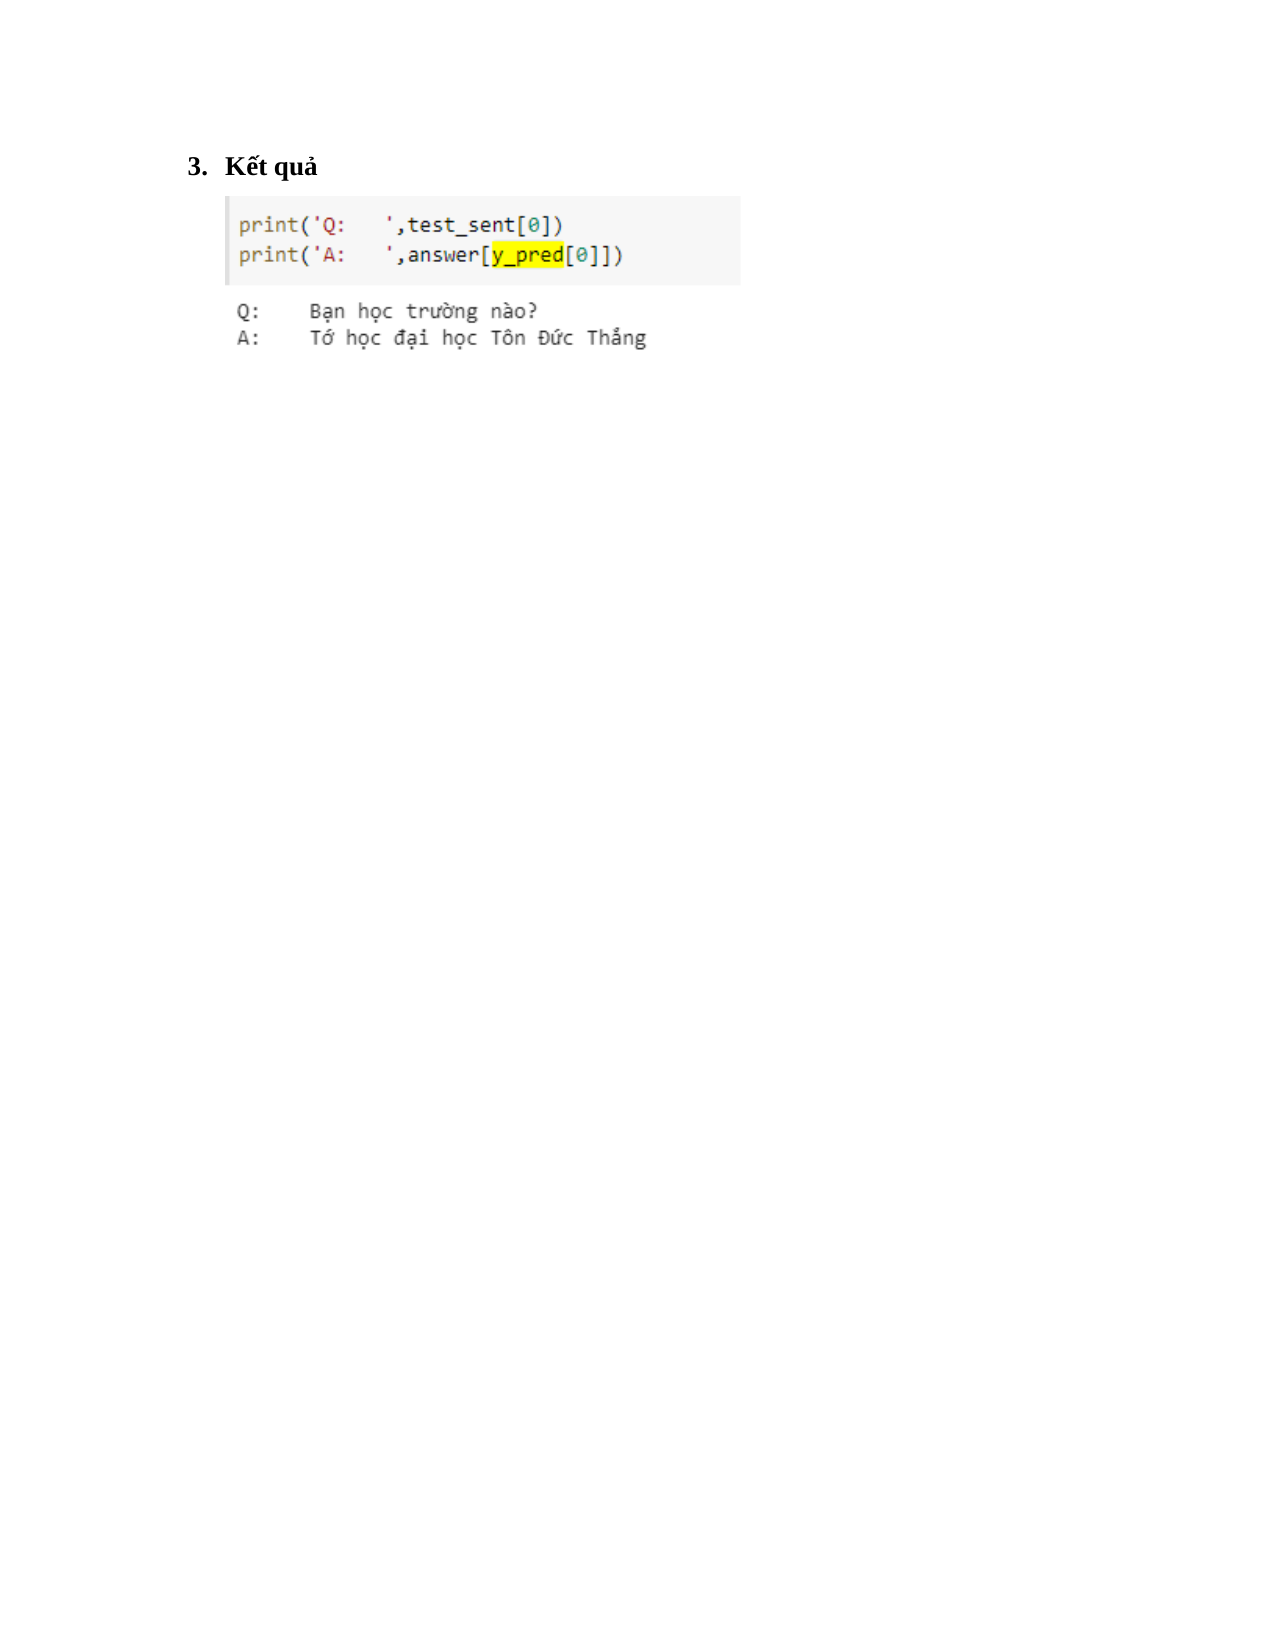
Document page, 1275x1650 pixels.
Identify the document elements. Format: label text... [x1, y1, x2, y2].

list Kết quả [187, 150, 1125, 181]
picture [225, 196, 741, 367]
